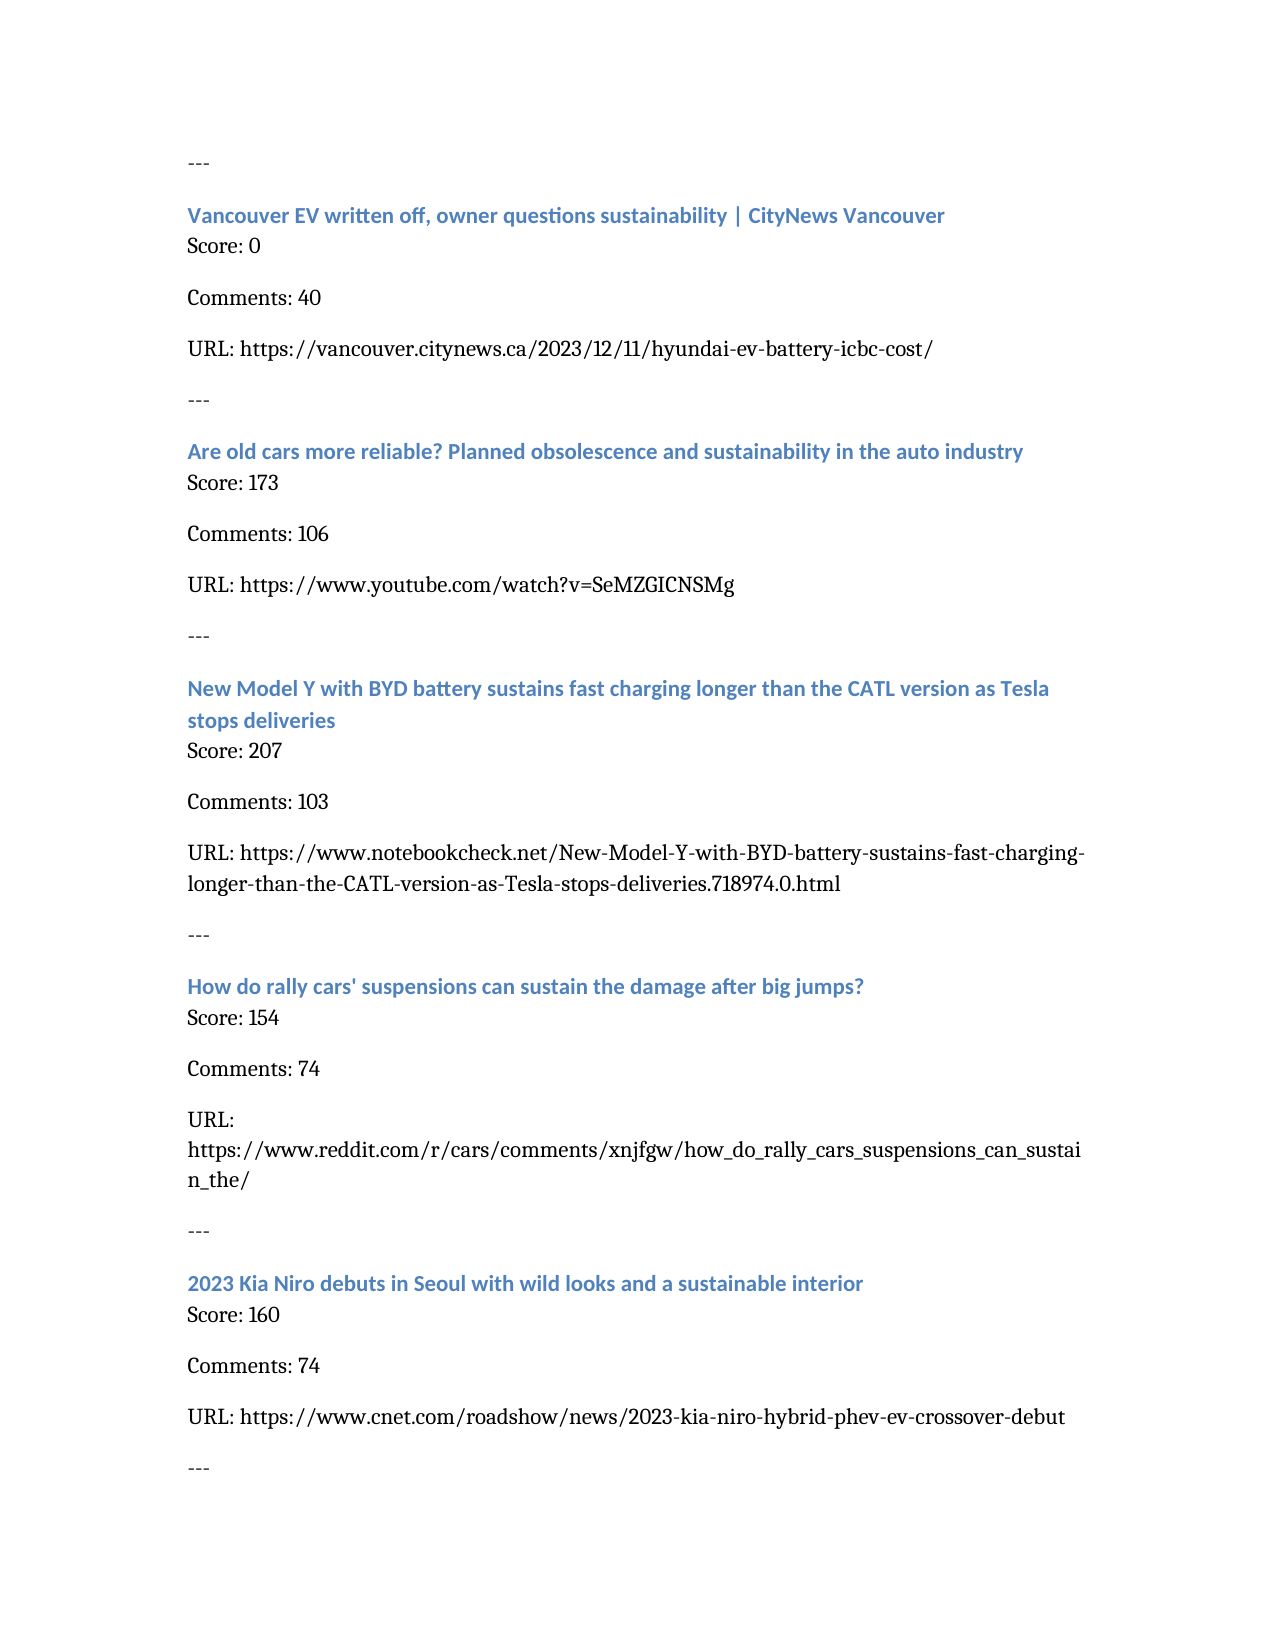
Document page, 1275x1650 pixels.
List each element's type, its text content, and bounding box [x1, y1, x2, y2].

text Score: 173 [187, 469, 1087, 496]
text --- [187, 623, 1087, 649]
subtitle 2023 Kia Niro debuts in Seoul with wild looks and a sustainable interior [187, 1269, 1087, 1297]
text --- [187, 150, 1087, 176]
text Comments: 106 [187, 521, 1087, 547]
text Comments: 74 [187, 1352, 1087, 1379]
subtitle New Model Y with BYD battery sustains fast charging longer than the CATL version as Tesla stops deliveries [187, 674, 1087, 734]
text URL: https://www.notebookcheck.net/New-Model-Y-with-BYD-battery-sustains-fast-charging-longer-than-the-CATL-version-as-Tesla-stops-deliveries.718974.0.html [187, 840, 1087, 897]
text Score: 0 [187, 233, 1087, 259]
text Comments: 40 [187, 284, 1087, 311]
subtitle How do rally cars' suspensions can sustain the damage after big jumps? [187, 972, 1087, 1001]
text --- [187, 921, 1087, 948]
text URL: https://vancouver.citynews.ca/2023/12/11/hyundai-ev-battery-icbc-cost/ [187, 335, 1087, 362]
text URL: https://www.reddit.com/r/cars/comments/xnjfgw/how_do_rally_cars_suspensions_can_sustain_the/ [187, 1107, 1087, 1193]
text --- [187, 1454, 1087, 1481]
text --- [187, 1218, 1087, 1244]
text URL: https://www.cnet.com/roadshow/news/2023-kia-niro-hybrid-phev-ev-crossover-debut [187, 1403, 1087, 1430]
text Comments: 74 [187, 1056, 1087, 1082]
text Comments: 103 [187, 789, 1087, 816]
text Score: 207 [187, 738, 1087, 764]
text URL: https://www.youtube.com/watch?v=SeMZGICNSMg [187, 572, 1087, 598]
subtitle Vancouver EV written off, owner questions sustainability | CityNews Vancouver [187, 201, 1087, 229]
subtitle Are old cars more reliable? Planned obsolescence and sustainability in the auto industry [187, 437, 1087, 465]
text --- [187, 386, 1087, 413]
text Score: 154 [187, 1005, 1087, 1031]
text Score: 160 [187, 1301, 1087, 1328]
